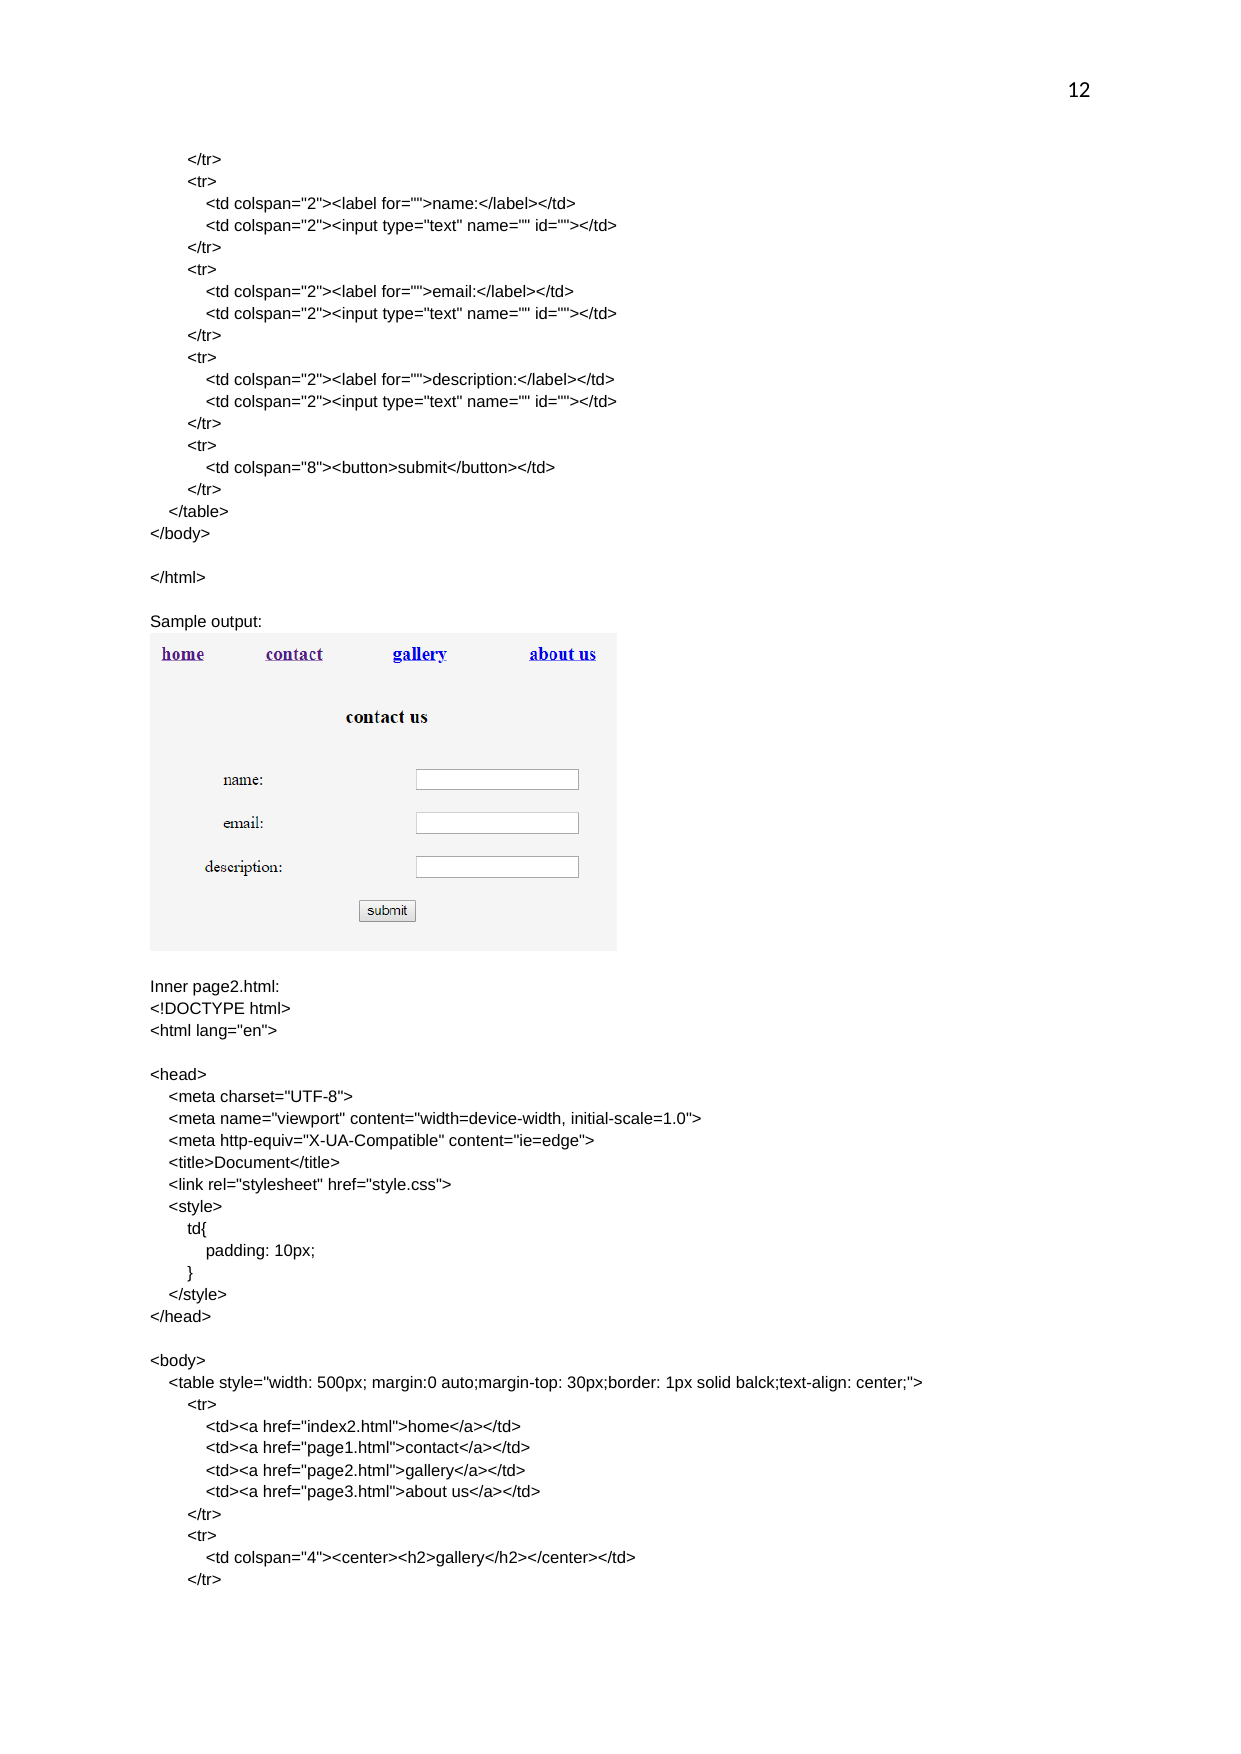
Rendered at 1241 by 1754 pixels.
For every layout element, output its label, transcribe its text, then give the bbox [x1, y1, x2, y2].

text <body> [150, 1350, 1090, 1369]
text <td colspan="2"><input type="text" name="" id=""></td> [150, 392, 1090, 411]
text </tr> [150, 480, 1090, 499]
text </tr> [150, 326, 1090, 345]
text <td colspan="4"><center><h2>gallery</h2></center></td> [150, 1548, 1090, 1567]
text <title>Document</title> [150, 1153, 1090, 1172]
text <td colspan="2"><input type="text" name="" id=""></td> [150, 216, 1090, 235]
text <td colspan="2"><label for="">description:</label></td> [150, 370, 1090, 389]
text <meta name="viewport" content="width=device-width, initial-scale=1.0"> [150, 1109, 1090, 1128]
text <td colspan="8"><button>submit</button></td> [150, 458, 1090, 477]
text Inner page2.html: [150, 977, 1090, 996]
text </tr> [150, 1504, 1090, 1523]
text </tr> [150, 414, 1090, 433]
text <head> [150, 1065, 1090, 1084]
text </html> [150, 568, 1090, 587]
text <table style="width: 500px; margin:0 auto;margin-top: 30px;border: 1px solid balck;text-align: center;"> [150, 1372, 1090, 1392]
text padding: 10px; [150, 1241, 1090, 1260]
text <tr> [150, 1394, 1090, 1413]
picture [150, 633, 617, 951]
text <meta http-equiv="X-UA-Compatible" content="ie=edge"> [150, 1131, 1090, 1150]
text <td colspan="2"><label for="">email:</label></td> [150, 282, 1090, 301]
text </style> [150, 1284, 1090, 1304]
text <tr> [150, 172, 1090, 191]
text <td colspan="2"><label for="">name:</label></td> [150, 194, 1090, 213]
text Sample output: [150, 612, 1090, 631]
text <tr> [150, 348, 1090, 367]
text <td><a href="page1.html">contact</a></td> [150, 1438, 1090, 1457]
text <tr> [150, 436, 1090, 455]
text </body> [150, 524, 1090, 543]
text </tr> [150, 238, 1090, 257]
text <td colspan="2"><input type="text" name="" id=""></td> [150, 304, 1090, 323]
text </head> [150, 1306, 1090, 1326]
text </tr> [150, 150, 1090, 169]
text <tr> [150, 260, 1090, 279]
text <meta charset="UTF-8"> [150, 1087, 1090, 1106]
text <td><a href="index2.html">home</a></td> [150, 1416, 1090, 1436]
text } [150, 1262, 1090, 1282]
text <html lang="en"> [150, 1021, 1090, 1040]
text <!DOCTYPE html> [150, 999, 1090, 1018]
text td{ [150, 1218, 1090, 1238]
text <td><a href="page2.html">gallery</a></td> [150, 1460, 1090, 1479]
text <style> [150, 1197, 1090, 1216]
text <tr> [150, 1526, 1090, 1545]
text <td><a href="page3.html">about us</a></td> [150, 1482, 1090, 1501]
text </table> [150, 502, 1090, 521]
text </tr> [150, 1570, 1090, 1589]
text <link rel="stylesheet" href="style.css"> [150, 1174, 1090, 1194]
